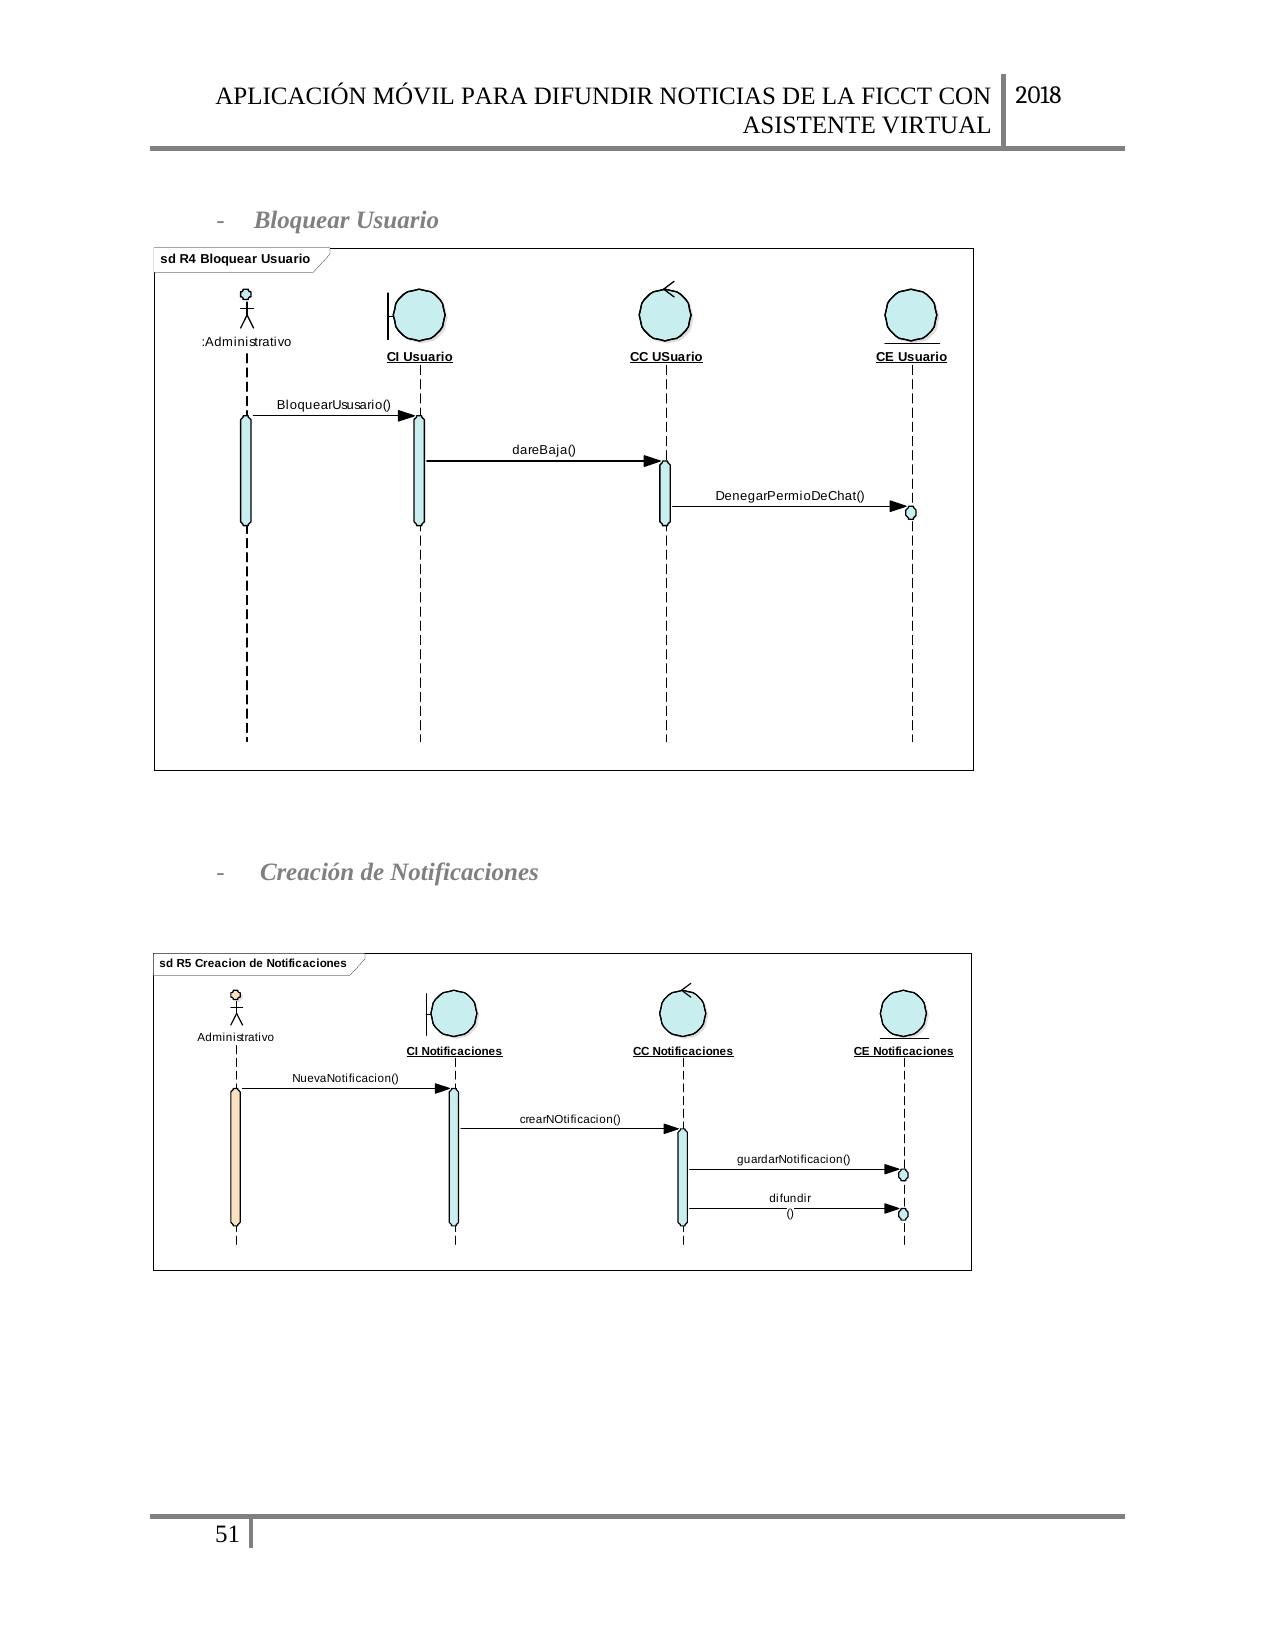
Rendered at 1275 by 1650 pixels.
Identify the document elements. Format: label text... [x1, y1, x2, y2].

subtitle Creación de Notificaciones [216, 857, 1124, 886]
subtitle Bloquear Usuario [216, 205, 1124, 233]
